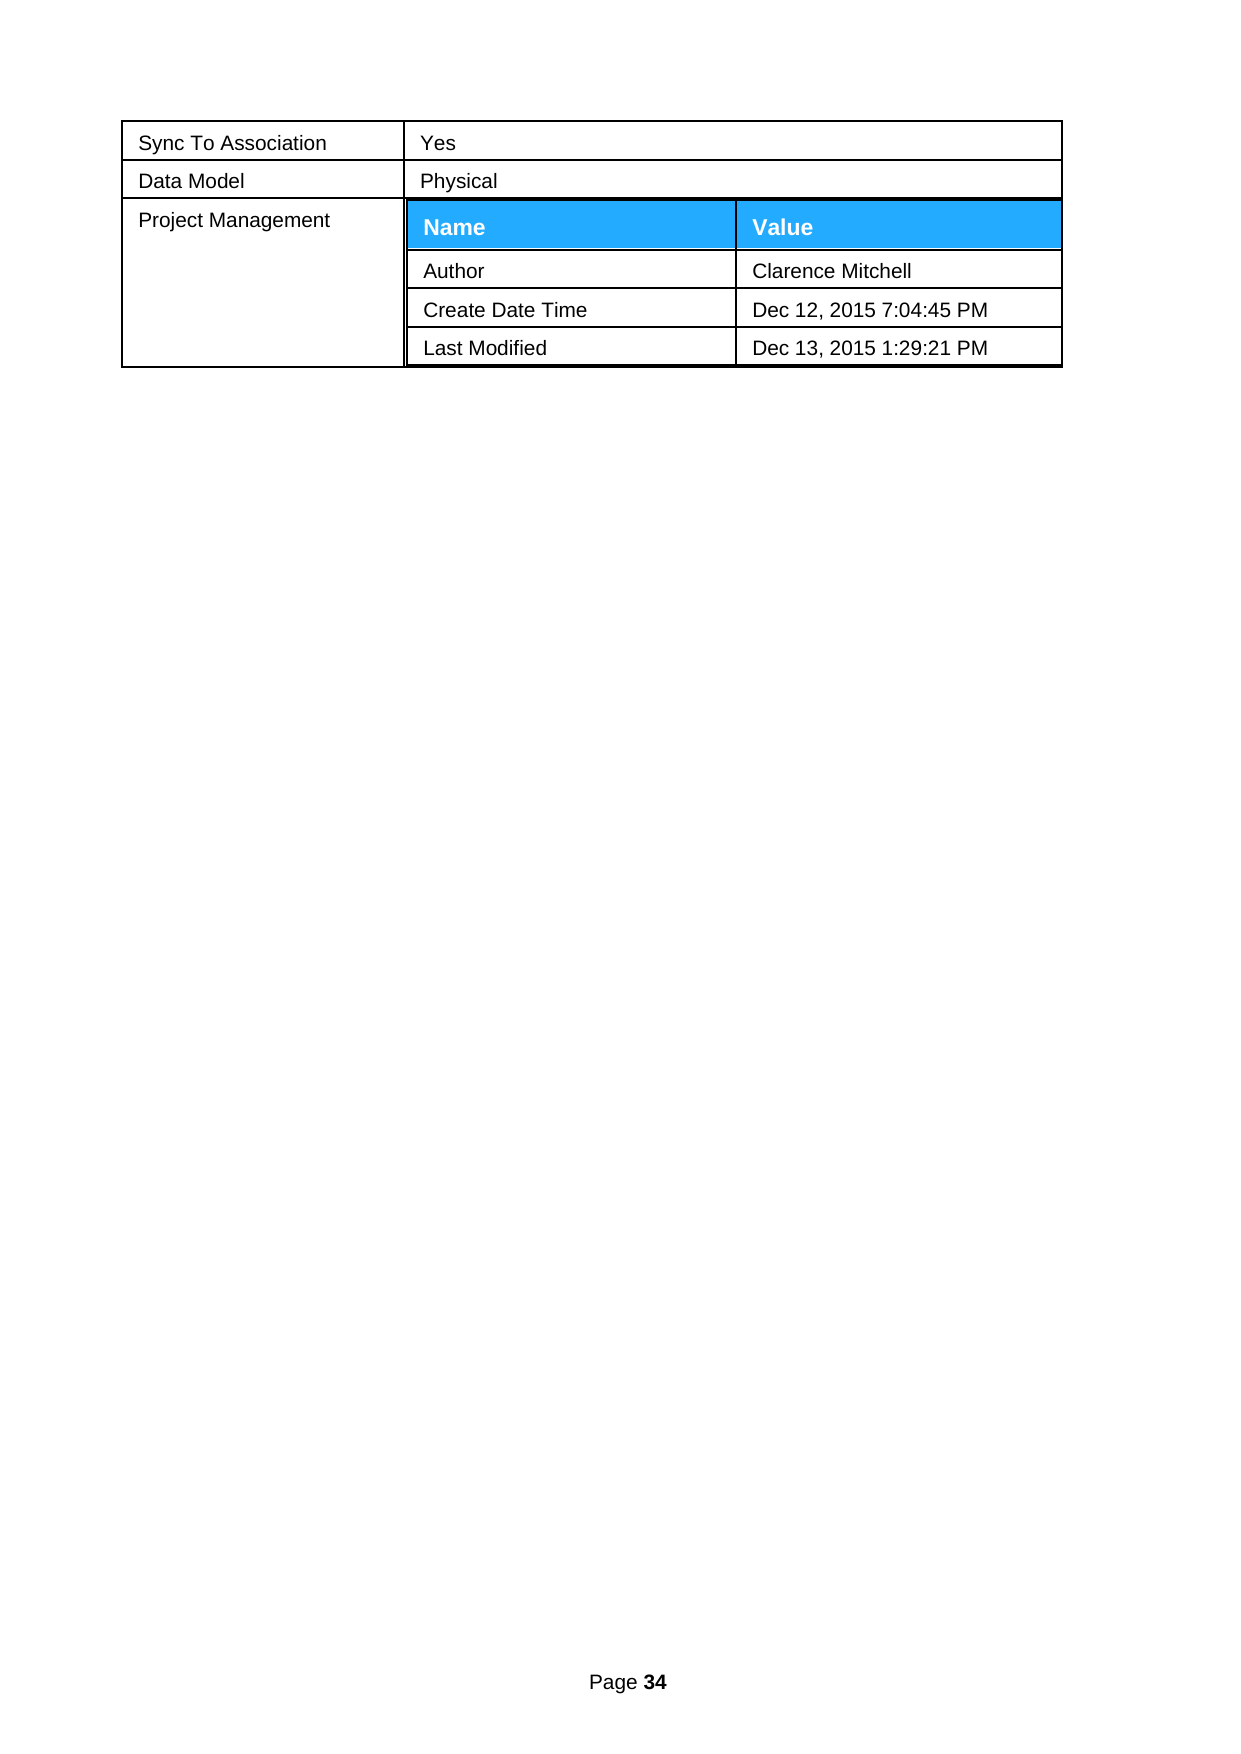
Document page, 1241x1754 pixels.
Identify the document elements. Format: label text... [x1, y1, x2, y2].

table_cell Yes [405, 122, 1061, 158]
table_cell [408, 289, 735, 326]
table_cell Sync To Association [123, 122, 403, 158]
table_cell Physical [405, 161, 1061, 197]
table_cell Project Management [123, 199, 403, 366]
table_cell [408, 328, 735, 364]
table_cell [737, 328, 1061, 364]
table_cell [408, 251, 735, 287]
table_cell [737, 289, 1061, 326]
table_cell [737, 251, 1061, 287]
table_cell Data Model [123, 161, 403, 197]
